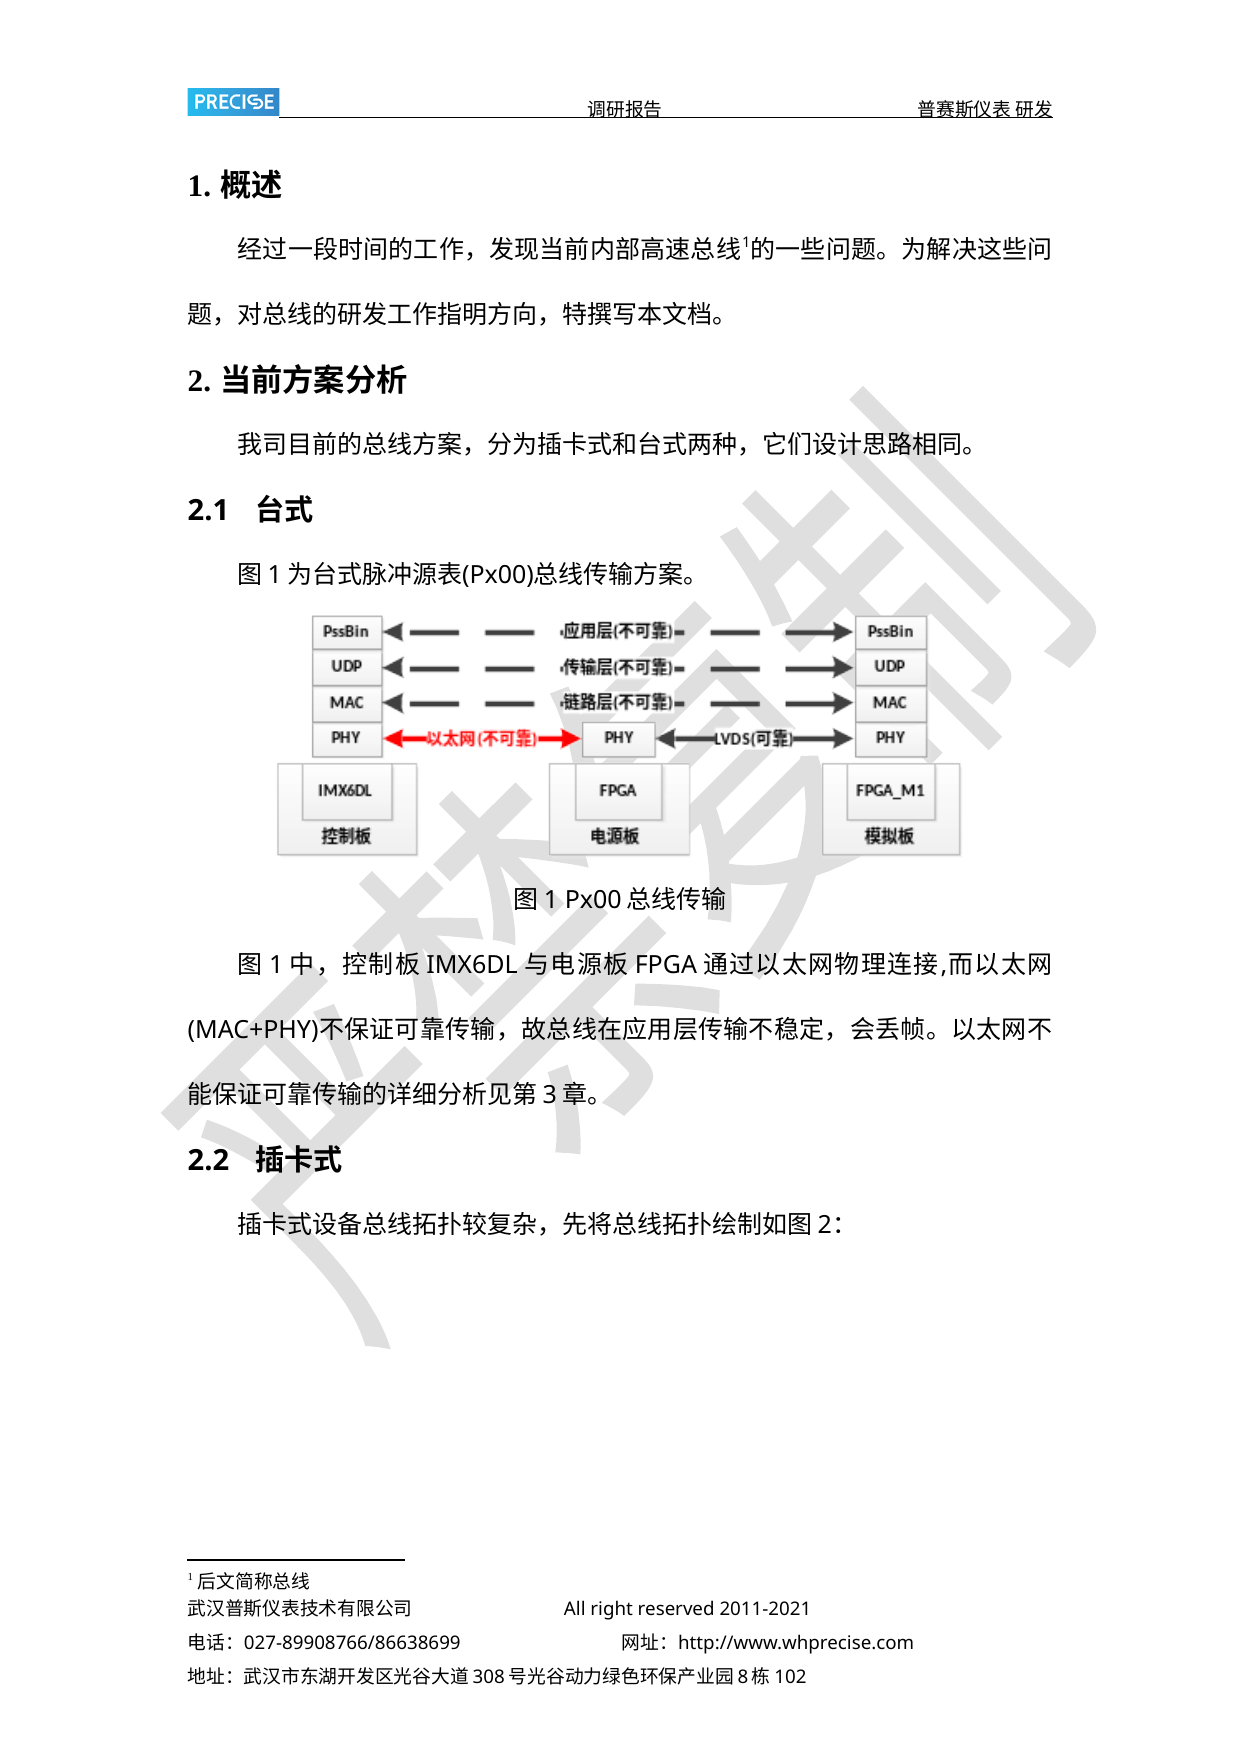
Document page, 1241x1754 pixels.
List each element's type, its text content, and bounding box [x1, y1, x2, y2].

list 概述 [187, 150, 1053, 215]
text 图1 Px00总线传输 [187, 865, 1053, 930]
list 台式 [187, 475, 1053, 540]
text 图1中，控制板IMX6DL与电源板FPGA通过以太网物理连接,而以太网(MAC+PHY)不保证可靠传输，故总线在应用层传输不稳定，会丢帧。以太网不能保证可靠传输的详细分析见第3章。 [187, 930, 1053, 1125]
text 插卡式设备总线拓扑较复杂，先将总线拓扑绘制如图2： [187, 1190, 1053, 1255]
list 当前方案分析 [187, 345, 1053, 410]
text 图1为台式脉冲源表(Px00)总线传输方案。 [187, 540, 1053, 605]
text 经过一段时间的工作，发现当前内部高速总线的一些问题。为解决这些问题，对总线的研发工作指明方向，特撰写本文档。 [187, 215, 1053, 345]
text 我司目前的总线方案，分为插卡式和台式两种，它们设计思路相同。 [187, 410, 1053, 475]
picture [187, 88, 280, 116]
list 插卡式 [187, 1125, 1053, 1190]
